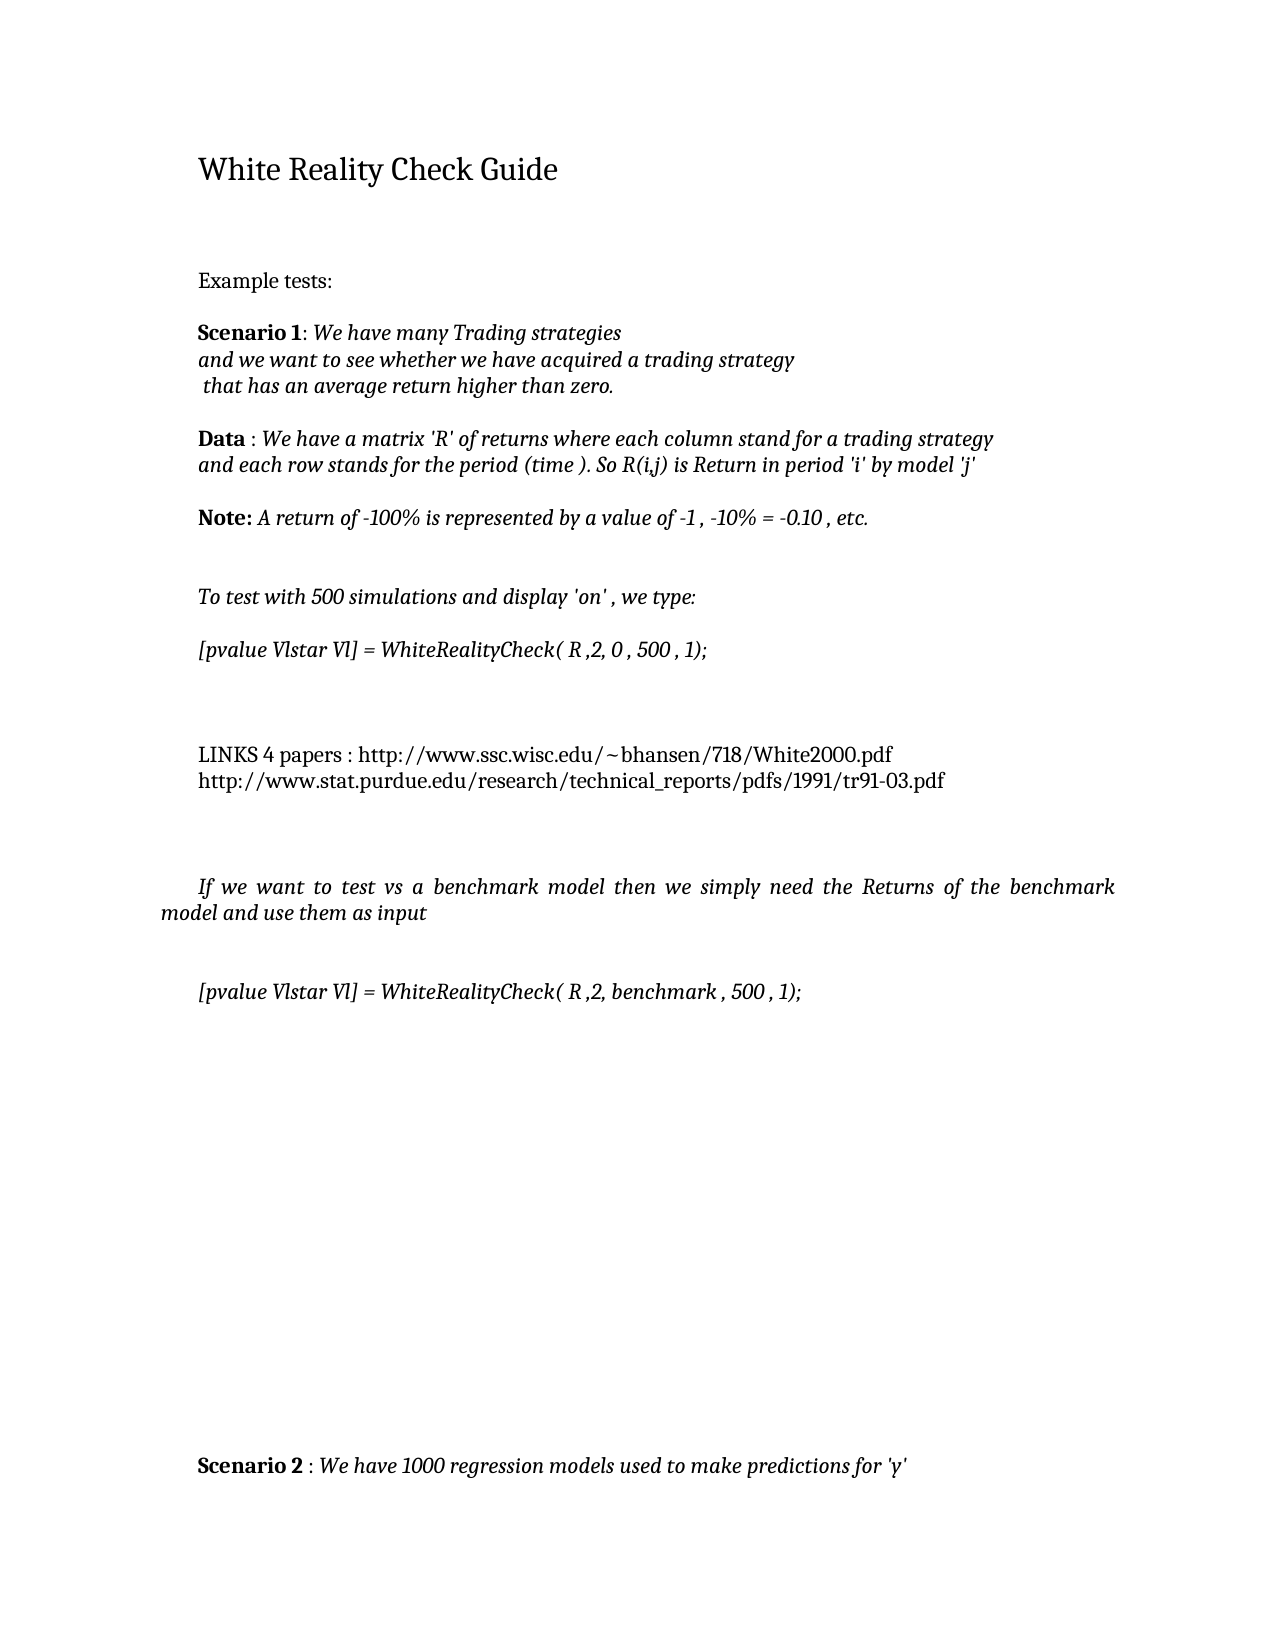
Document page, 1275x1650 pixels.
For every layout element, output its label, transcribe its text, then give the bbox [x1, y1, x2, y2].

text http://www.stat.purdue.edu/research/technical_reports/pdfs/1991/tr91-03.pdf [161, 768, 1116, 794]
text Scenario 1: We have many Trading strategies [161, 320, 1116, 346]
text Note: A return of -100% is represented by a value of -1 , -10% = -0.10 , etc. [161, 504, 1116, 531]
text [pvalue Vlstar Vl] = WhiteRealityCheck( R ,2, 0 , 500 , 1); [161, 636, 1116, 663]
text and we want to see whether we have acquired a trading strategy [161, 346, 1116, 373]
text Example tests: [161, 267, 1116, 294]
text White Reality Check Guide [161, 150, 1116, 188]
text LINKS 4 papers : http://www.ssc.wisc.edu/~bhansen/718/White2000.pdf [161, 742, 1116, 768]
text If we want to test vs a benchmark model then we simply need the Returns of the benchmark model and use them as input [161, 873, 1116, 926]
text Scenario 2 : We have 1000 regression models used to make predictions for 'y' [161, 1453, 1116, 1480]
text [pvalue Vlstar Vl] = WhiteRealityCheck( R ,2, benchmark , 500 , 1); [161, 979, 1116, 1005]
text Data : We have a matrix 'R' of returns where each column stand for a trading strategy [161, 426, 1116, 452]
text To test with 500 simulations and display 'on' , we type: [161, 584, 1116, 610]
text and each row stands for the period (time ). So R(i,j) is Return in period 'i' by model 'j' [161, 452, 1116, 478]
text that has an average return higher than zero. [161, 373, 1116, 399]
